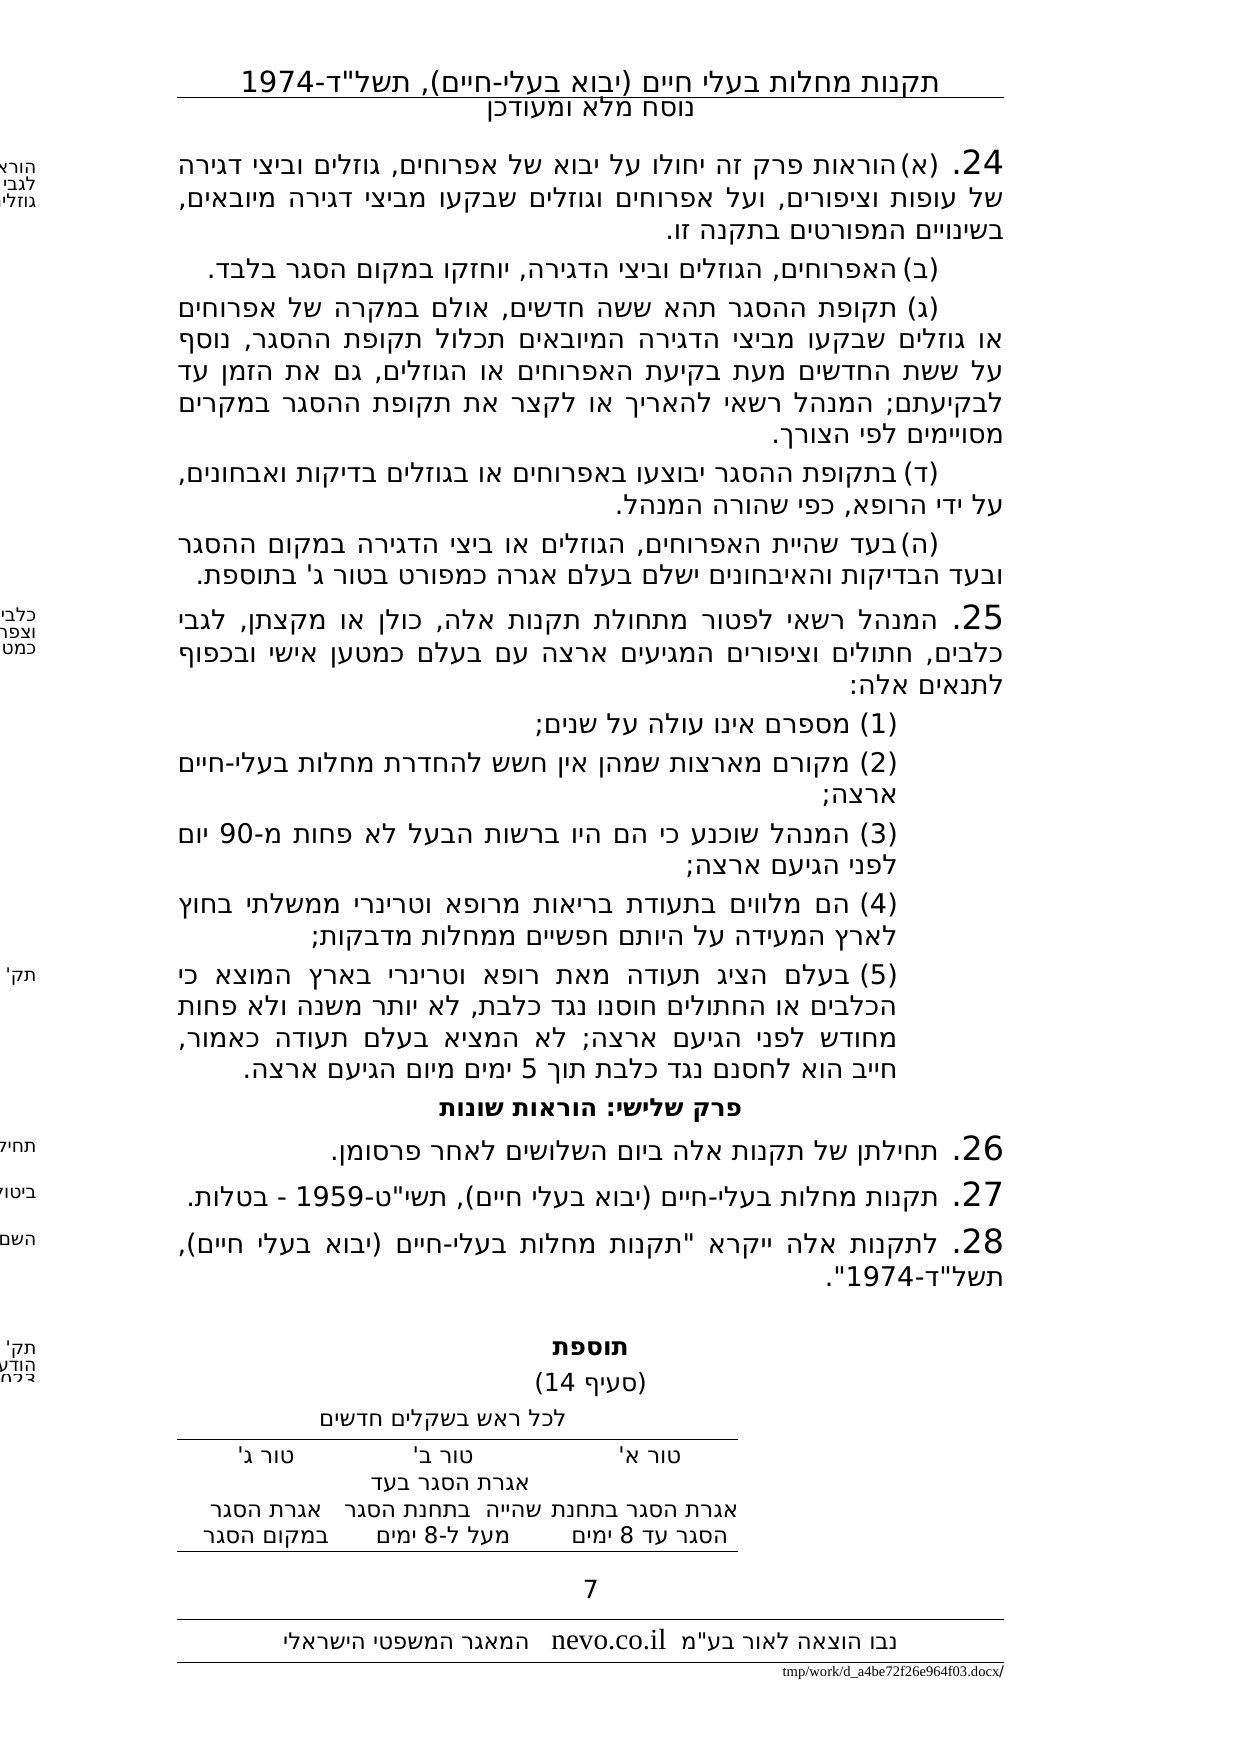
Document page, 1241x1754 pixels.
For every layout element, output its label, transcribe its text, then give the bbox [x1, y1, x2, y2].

text (ד) בתקופת ההסגר יבוצעו באפרוחים או בגוזלים בדיקות ואבחונים, על ידי הרופא, כפי שהורה המנהל. [177, 457, 1004, 521]
text הסגר עד 8 ימים מעל ל-8 ימים במקום הסגר [177, 1522, 738, 1551]
text (2) מקורם מארצות שמהן אין חשש להחדרת מחלות בעלי-חיים ארצה; [177, 747, 898, 810]
text תוספת [177, 1332, 1004, 1361]
text אגרת הסגר בתחנת שהייה בתחנת הסגר אגרת הסגר [177, 1496, 738, 1522]
text (ה) בעד שהיית האפרוחים, הגוזלים או ביצי הדגירה במקום ההסגר ובעד הבדיקות והאיבחונים ישלם בעלם אגרה כמפורט בטור ג' בתוספת. [177, 528, 1004, 591]
text 26. תחילתן של תקנות אלה ביום השלושים לאחר פרסומן. [177, 1129, 1004, 1168]
text לכל ראש בשקלים חדשים [177, 1405, 738, 1432]
text (ב) האפרוחים, הגוזלים וביצי הדגירה, יוחזקו במקום הסגר בלבד. [177, 253, 1004, 285]
text 28. לתקנות אלה ייקרא "תקנות מחלות בעלי-חיים (יבוא בעלי חיים), תשל"ד-1974". [177, 1222, 1004, 1293]
text פרק שלישי: הוראות שונות [177, 1093, 1004, 1122]
text (3) המנהל שוכנע כי הם היו ברשות הבעל לא פחות מ-90 יום לפני הגיעם ארצה; [177, 818, 898, 881]
text (סעיף 14) [177, 1368, 1004, 1398]
text (4) הם מלווים בתעודת בריאות מרופא וטרינרי ממשלתי בחוץ לארץ המעידה על היותם חפשיים ממחלות מדבקות; [177, 888, 898, 952]
text אגרת הסגר בעד [177, 1469, 738, 1496]
text 27. תקנות מחלות בעלי-חיים (יבוא בעלי חיים), תשי"ט-1959 - בטלות. [177, 1176, 1004, 1215]
text (5) בעלם הציג תעודה מאת רופא וטרינרי בארץ המוצא כי הכלבים או החתולים חוסנו נגד כלבת, לא יותר משנה ולא פחות מחודש לפני הגיעם ארצה; לא המציא בעלם תעודה כאמור, חייב הוא לחסנם נגד כלבת תוך 5 ימים מיום הגיעם ארצה. [177, 959, 898, 1085]
text (ג) תקופת ההסגר תהא ששה חדשים, אולם במקרה של אפרוחים או גוזלים שבקעו מביצי הדגירה המיובאים תכלול תקופת ההסגר, נוסף על ששת החדשים מעת בקיעת האפרוחים או הגוזלים, גם את הזמן עד לבקיעתם; המנהל רשאי להאריך או לקצר את תקופת ההסגר במקרים מסויימים לפי הצורך. [177, 292, 1004, 450]
text טור א' טור ב' טור ג' [177, 1440, 738, 1469]
text (1) מספרם אינו עולה על שנים; [177, 708, 898, 740]
text 24. (א) הוראות פרק זה יחולו על יבוא של אפרוחים, גוזלים וביצי דגירה של עופות וציפורים, ועל אפרוחים וגוזלים שבקעו מביצי דגירה מיובאים, בשינויים המפורטים בתקנה זו. [177, 144, 1004, 246]
text 25. המנהל רשאי לפטור מתחולת תקנות אלה, כולן או מקצתן, לגבי כלבים, חתולים וציפורים המגיעים ארצה עם בעלם כמטען אישי ובכפוף לתנאים אלה: [177, 599, 1004, 701]
